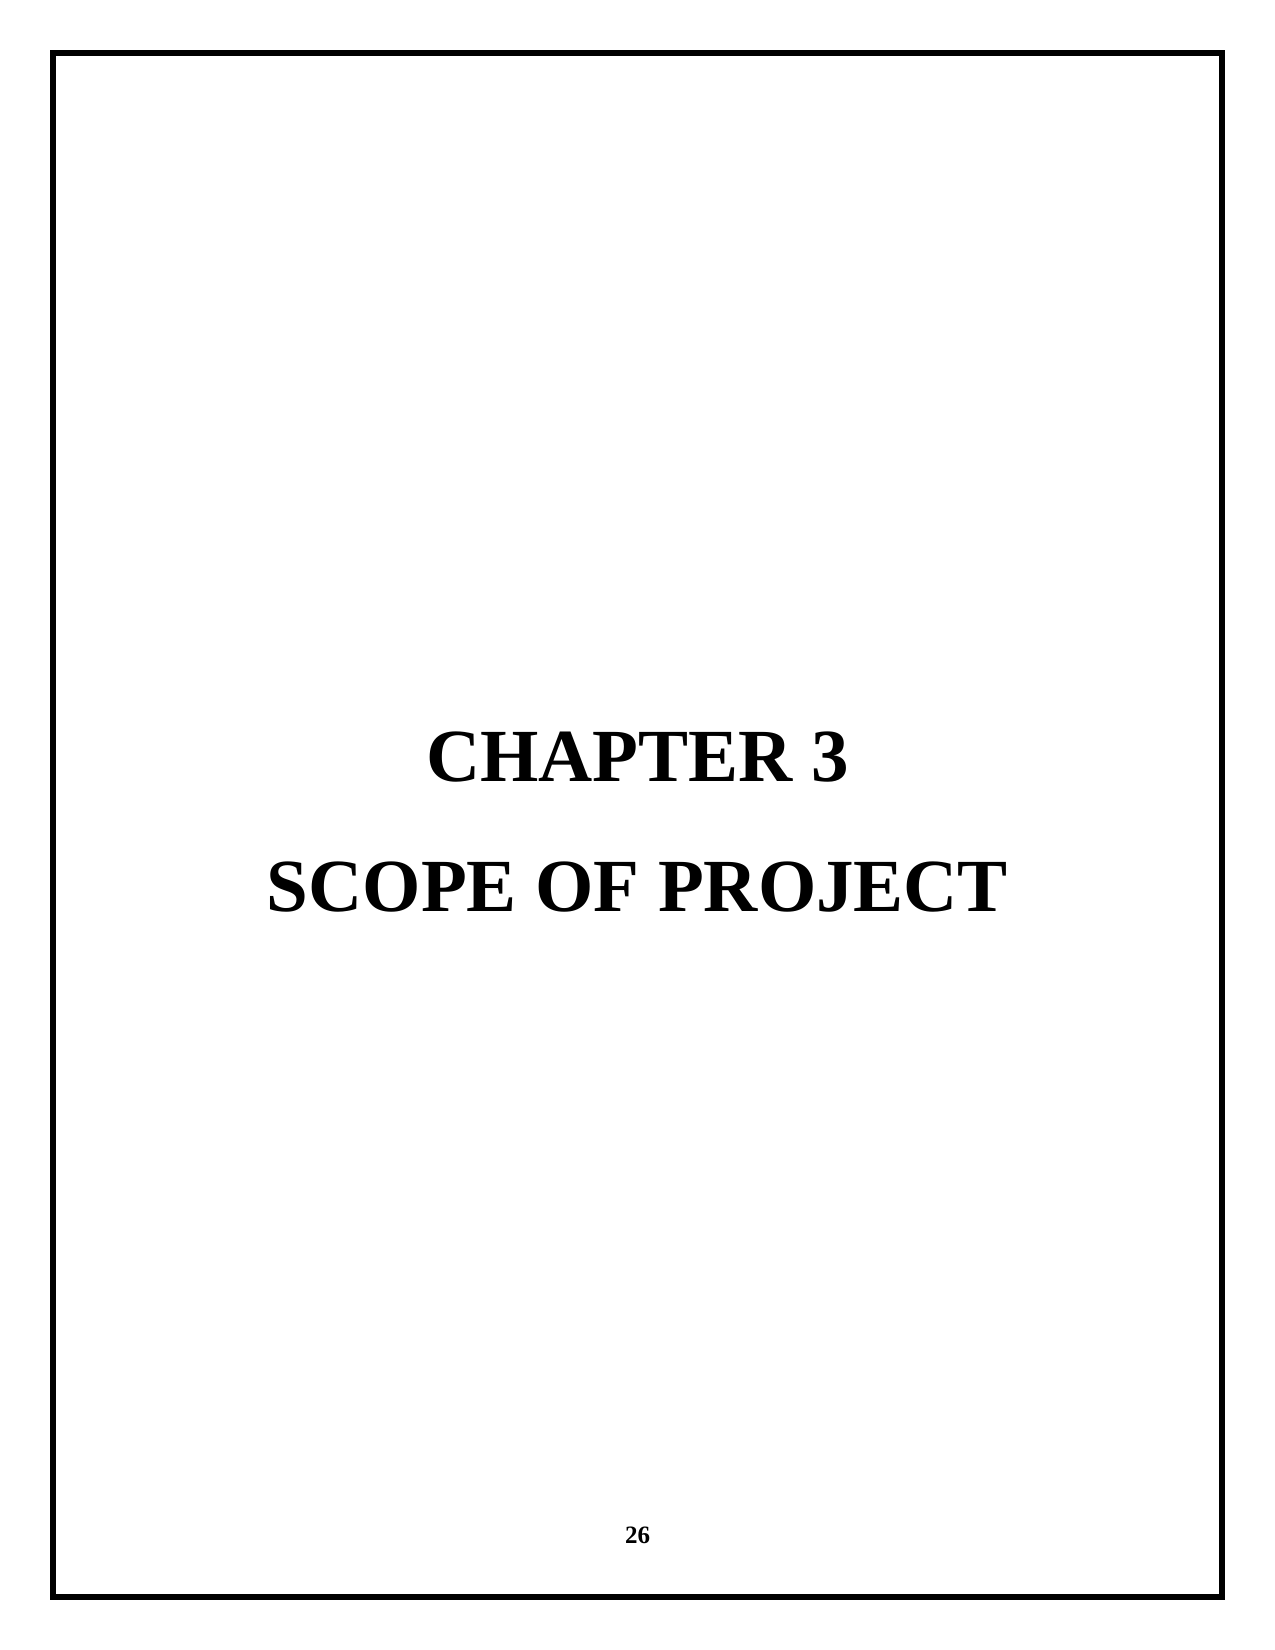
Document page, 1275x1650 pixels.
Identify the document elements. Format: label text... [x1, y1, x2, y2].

text CHAPTER 3 [150, 712, 1125, 798]
text SCOPE OF PROJECT [150, 841, 1125, 927]
